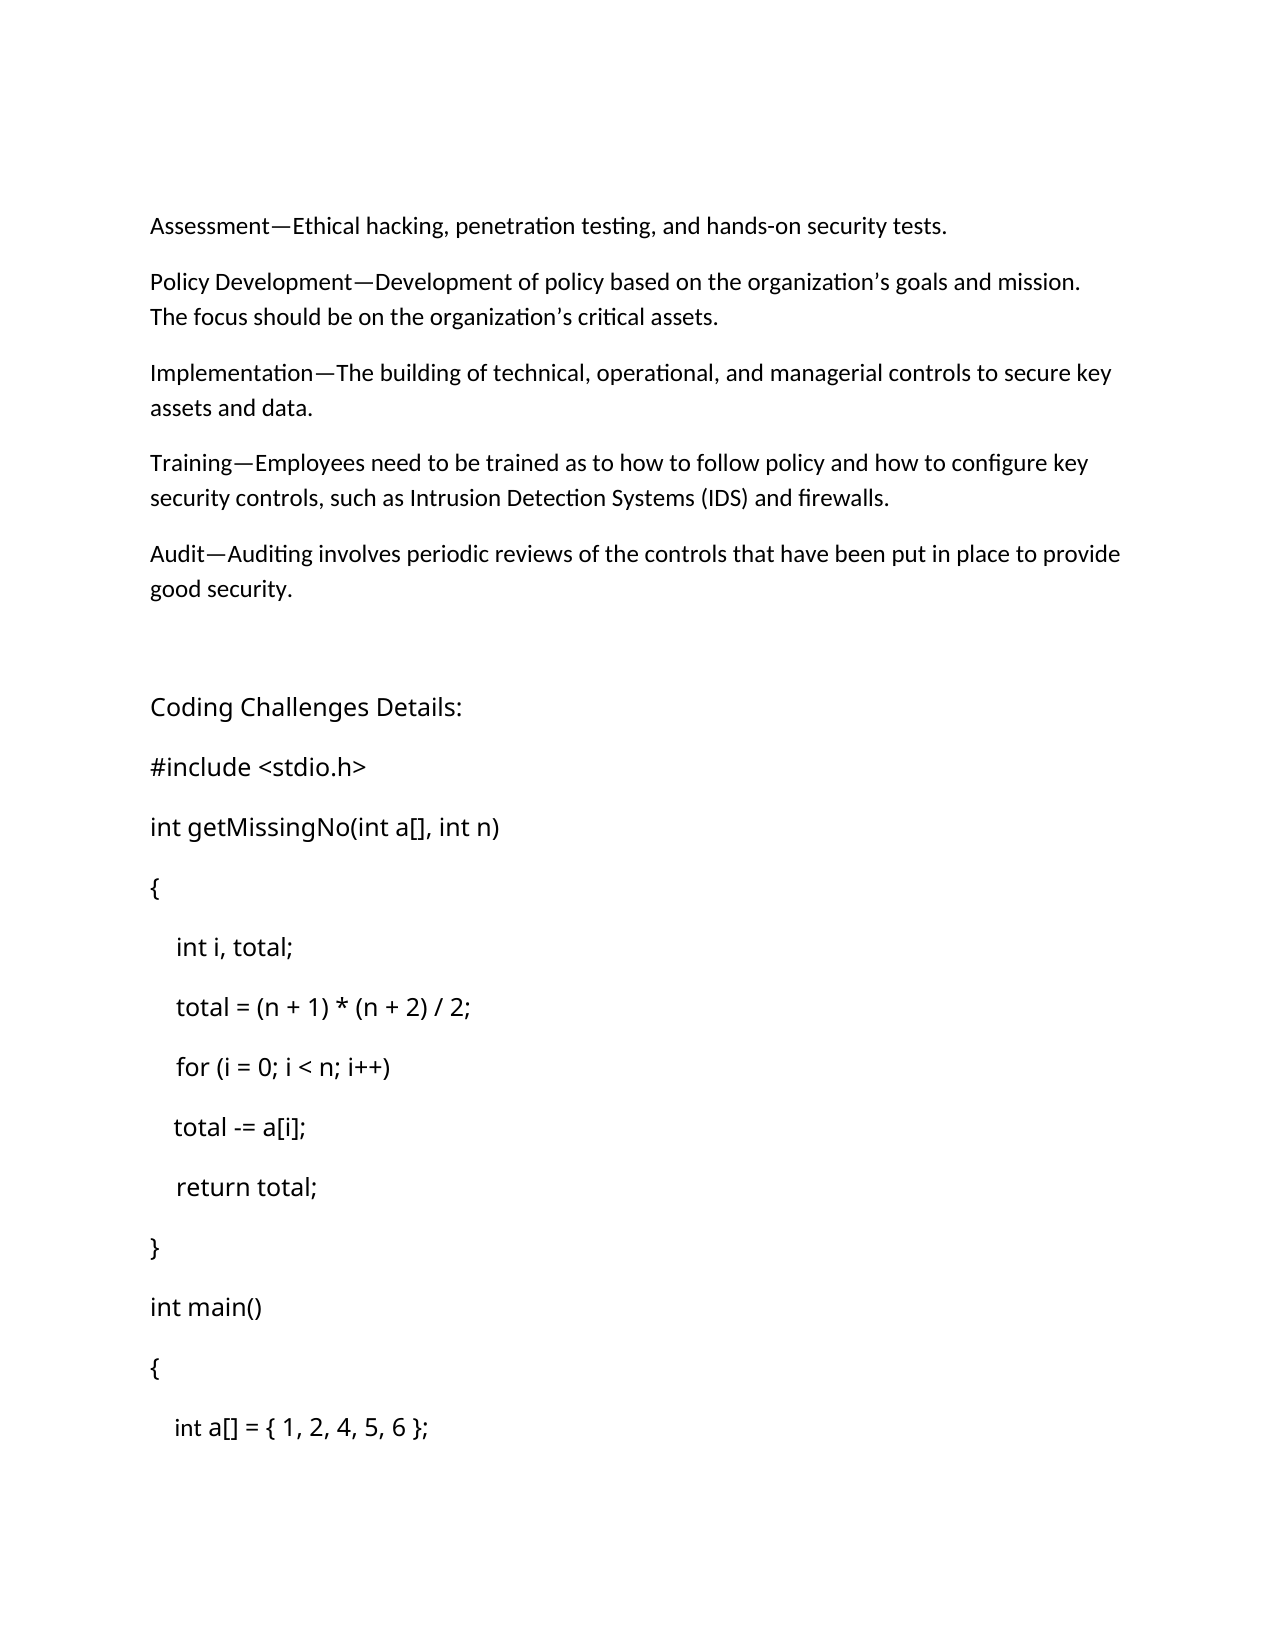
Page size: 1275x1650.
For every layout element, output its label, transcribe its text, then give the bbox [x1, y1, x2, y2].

text for (i = 0; i < n; i++) [150, 1049, 1125, 1083]
text Policy Development—Development of policy based on the organization’s goals and mission. The focus should be on the organization’s critical assets. [150, 266, 1125, 331]
text Coding Challenges Details: [150, 689, 1125, 723]
text total -= a[i]; [150, 1109, 1125, 1143]
text { [150, 1349, 1125, 1383]
text #include <stdio.h> [150, 749, 1125, 783]
text total = (n + 1) * (n + 2) / 2; [150, 989, 1125, 1023]
text Audit—Auditing involves periodic reviews of the controls that have been put in place to provide good security. [150, 538, 1125, 604]
text int a[] = { 1, 2, 4, 5, 6 }; [150, 1409, 1125, 1443]
text int i, total; [150, 929, 1125, 963]
text Training—Employees need to be trained as to how to follow policy and how to configure key security controls, such as Intrusion Detection Systems (IDS) and firewalls. [150, 447, 1125, 513]
text Assessment—Ethical hacking, penetration testing, and hands-on security tests. [150, 210, 1125, 241]
text int main() [150, 1289, 1125, 1323]
text } [150, 1229, 1125, 1263]
text return total; [150, 1169, 1125, 1203]
text int getMissingNo(int a[], int n) [150, 809, 1125, 843]
text { [150, 869, 1125, 903]
text Implementation—The building of technical, operational, and managerial controls to secure key assets and data. [150, 357, 1125, 422]
